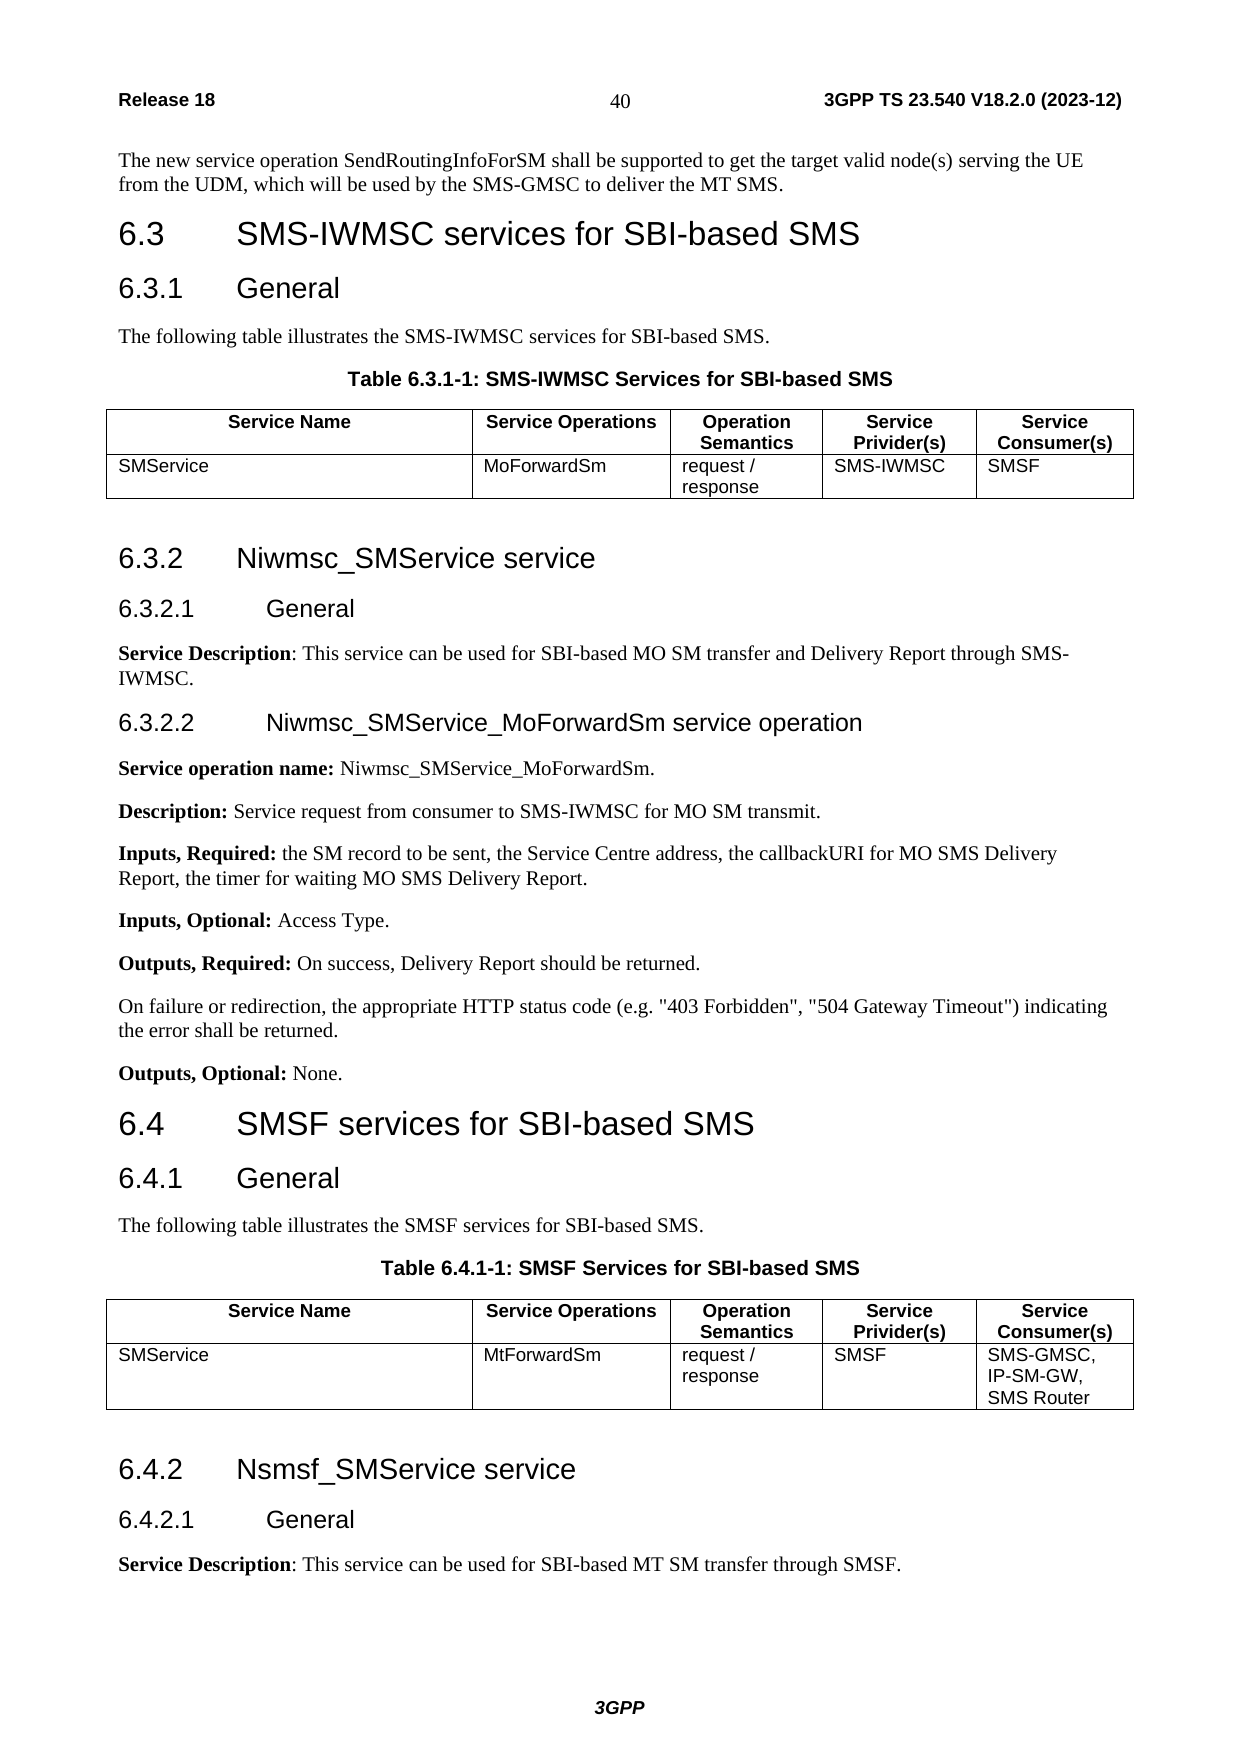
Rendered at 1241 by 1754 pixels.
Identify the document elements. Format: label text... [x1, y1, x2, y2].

table_header Service Operations [473, 1300, 670, 1343]
text Service operation name: Niwmsc_SMService_MoForwardSm. [118, 756, 1122, 780]
text Inputs, Optional: Access Type. [118, 908, 1122, 932]
table_cell SMSF [977, 455, 1133, 498]
table_cell MtForwardSm [473, 1344, 670, 1408]
subtitle 6.4 SMSF services for SBI-based SMS [118, 1103, 1122, 1142]
table_cell SMService [107, 455, 472, 498]
table_cell SMS-IWMSC [823, 455, 976, 498]
subtitle 6.3 SMS-IWMSC services for SBI-based SMS [118, 214, 1122, 253]
subtitle 6.4.1 General [118, 1161, 1122, 1194]
table_header Service Consumer(s) [977, 1300, 1133, 1343]
text Description: Service request from consumer to SMS-IWMSC for MO SM transmit. [118, 798, 1122, 823]
table_header Operation Semantics [671, 1300, 822, 1343]
table_cell request / response [671, 455, 822, 498]
subtitle 6.3.2 Niwmsc_SMService service [118, 542, 1122, 575]
table_cell SMService [107, 1344, 472, 1408]
text Outputs, Required: On success, Delivery Report should be returned. [118, 951, 1122, 975]
table_cell request / response [671, 1344, 822, 1408]
table_cell SMSF [823, 1344, 976, 1408]
table_header Service Name [107, 410, 472, 453]
subtitle 6.3.2.1 General [118, 594, 1122, 623]
subtitle 6.3.2.2 Niwmsc_SMService_MoForwardSm service operation [118, 708, 1122, 737]
text Inputs, Required: the SM record to be sent, the Service Centre address, the callbackURI for MO SMS Delivery Report, the timer for waiting MO SMS Delivery Report. [118, 841, 1122, 889]
text On failure or redirection, the appropriate HTTP status code (e.g. "403 Forbidden", "504 Gateway Timeout") indicating the error shall be returned. [118, 994, 1122, 1042]
subtitle 6.3.1 General [118, 272, 1122, 305]
table_header Service Operations [473, 410, 670, 453]
text The following table illustrates the SMSF services for SBI-based SMS. [118, 1213, 1122, 1237]
subtitle 6.4.2 Nsmsf_SMService service [118, 1452, 1122, 1486]
table_cell MoForwardSm [473, 455, 670, 498]
table_header Service Privider(s) [823, 410, 976, 453]
text Table 6.3.1-1: SMS-IWMSC Services for SBI-based SMS [118, 367, 1122, 391]
text Outputs, Optional: None. [118, 1061, 1122, 1085]
subtitle 6.4.2.1 General [118, 1504, 1122, 1533]
text Service Description: This service can be used for SBI-based MT SM transfer through SMSF. [118, 1552, 1122, 1576]
table_cell SMS-GMSC, IP-SM-GW, SMS Router [977, 1344, 1133, 1408]
text Table 6.4.1-1: SMSF Services for SBI-based SMS [118, 1256, 1122, 1280]
text The following table illustrates the SMS-IWMSC services for SBI-based SMS. [118, 324, 1122, 348]
table_header Service Privider(s) [823, 1300, 976, 1343]
text The new service operation SendRoutingInfoForSM shall be supported to get the target valid node(s) serving the UE from the UDM, which will be used by the SMS-GMSC to deliver the MT SMS. [118, 147, 1122, 196]
table_header Service Name [107, 1300, 472, 1343]
table_header Service Consumer(s) [977, 410, 1133, 453]
text Service Description: This service can be used for SBI-based MO SM transfer and Delivery Report through SMS-IWMSC. [118, 641, 1122, 689]
table_header Operation Semantics [671, 410, 822, 453]
